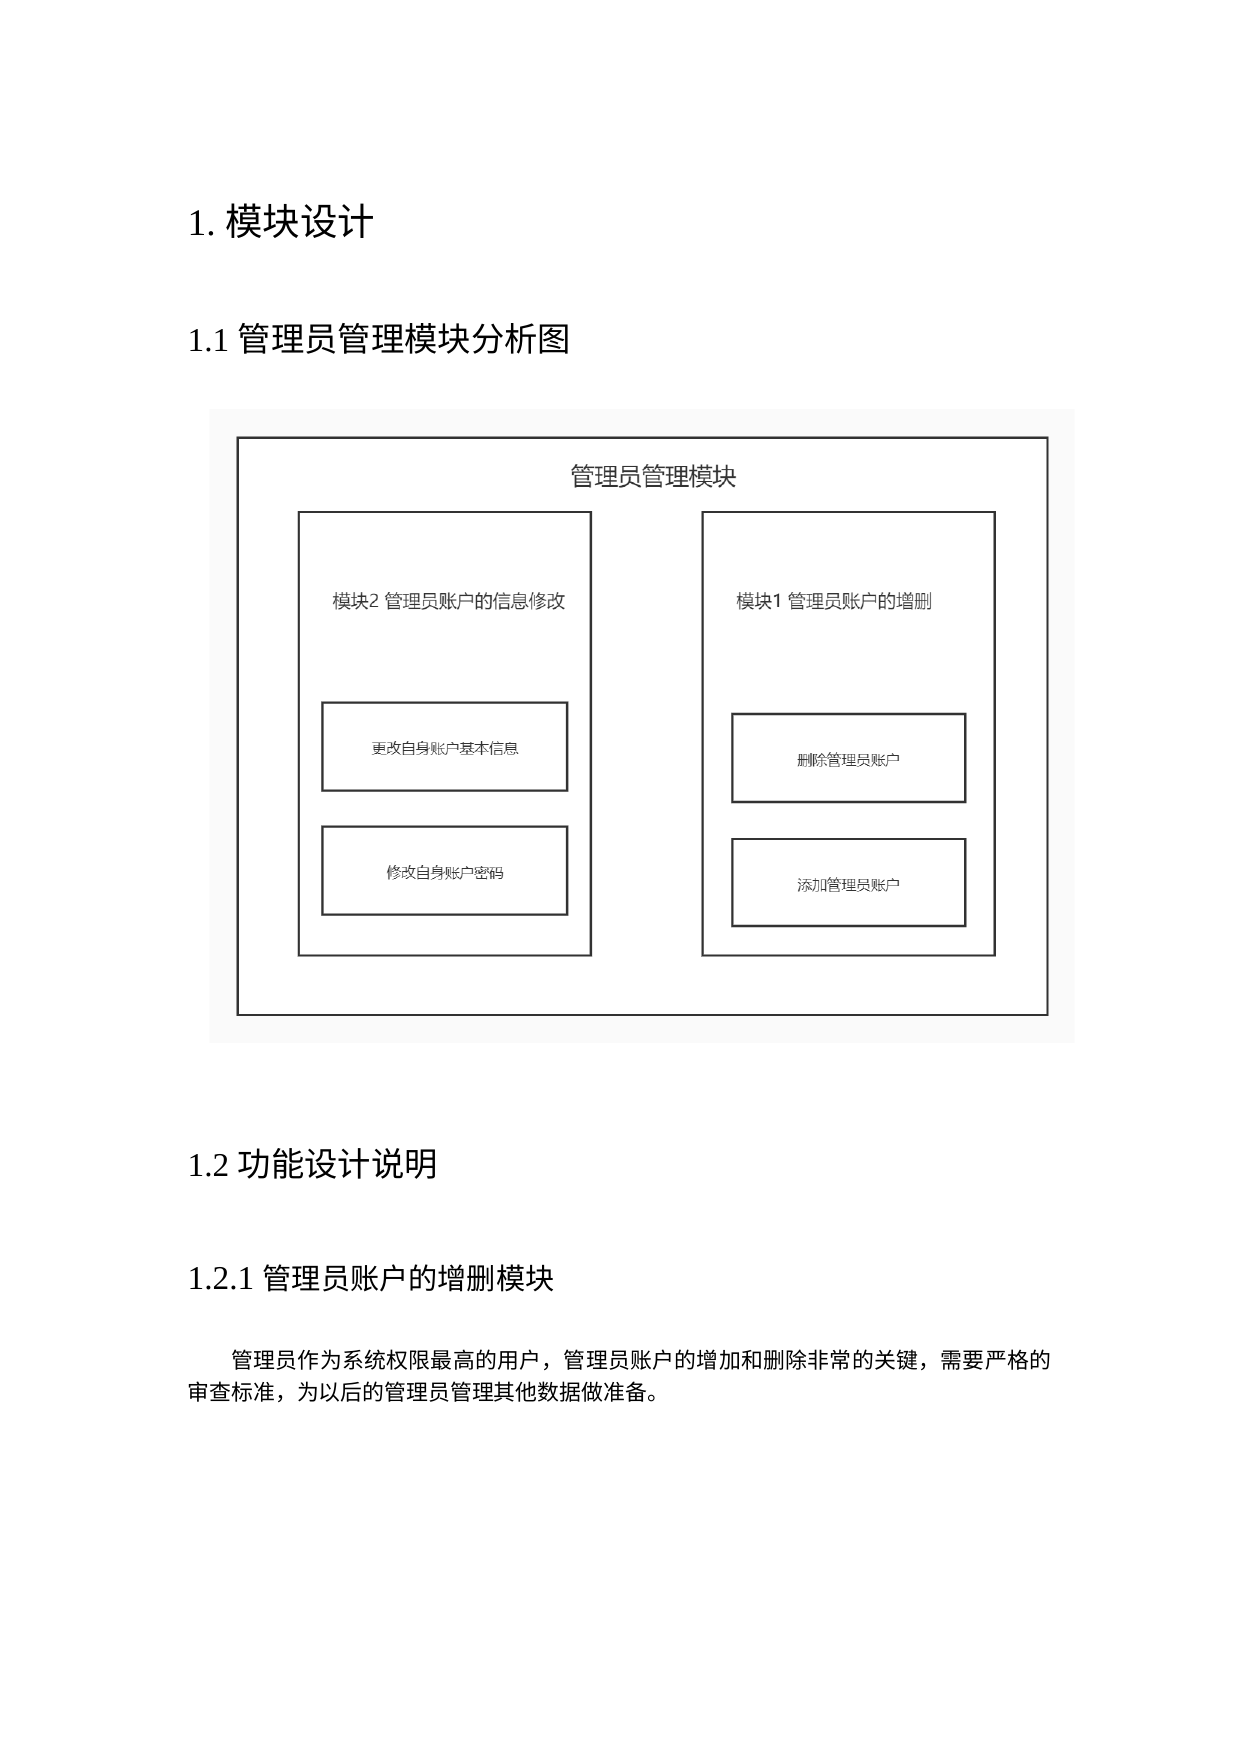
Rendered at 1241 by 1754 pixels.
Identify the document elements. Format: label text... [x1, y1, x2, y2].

subtitle 管理员账户的增删模块 [187, 1244, 1053, 1309]
subtitle 模块设计 [187, 187, 1053, 252]
subtitle 功能设计说明 [187, 1130, 1053, 1195]
text 管理员作为系统权限最高的用户，管理员账户的增加和删除非常的关键，需要严格的审查标准，为以后的管理员管理其他数据做准备。 [187, 1342, 1053, 1407]
picture [209, 409, 1075, 1043]
subtitle 管理员管理模块分析图 [187, 304, 1053, 369]
